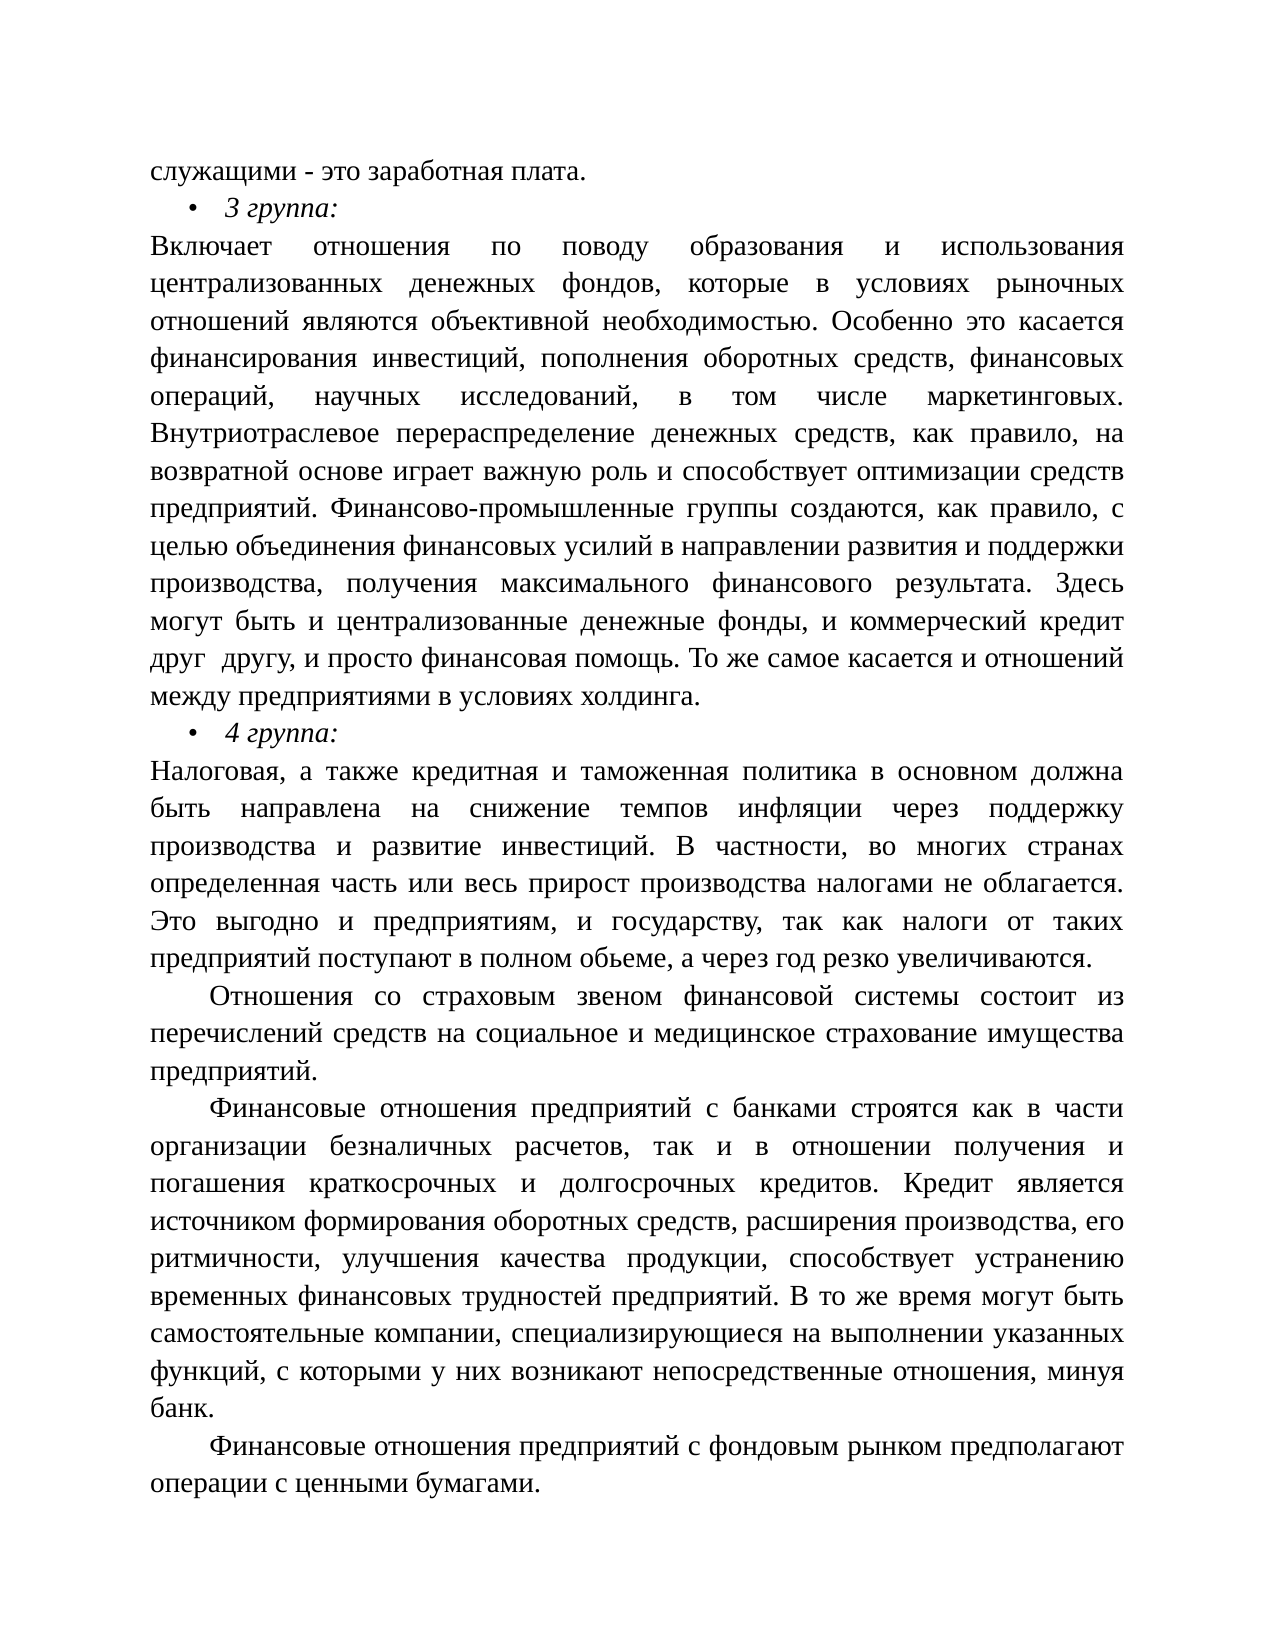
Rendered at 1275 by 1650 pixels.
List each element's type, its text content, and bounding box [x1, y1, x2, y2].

list 3 группа: [187, 187, 1125, 225]
text Отношения со страховым звеном финансовой системы состоит из перечислений средств на социальное и медицинское страхование имущества предприятий. [150, 975, 1125, 1087]
list 4 группа: [187, 712, 1125, 750]
text Финансовые отношения предприятий с банками строятся как в части организации безналичных расчетов, так и в отношении получения и погашения краткосрочных и долгосрочных кредитов. Кредит является источником формирования оборотных средств, расширения производства, его ритмичности, улучшения качества продукции, способствует устранению временных финансовых трудностей предприятий. В то же время могут быть самостоятельные компании, специализирующиеся на выполнении указанных функций, с которыми у них возникают непосредственные отношения, минуя банк. [150, 1087, 1125, 1425]
text Включает отношения по поводу образования и использования централизованных денежных фондов, которые в условиях рыночных отношений являются объективной необходимостью. Особенно это касается финансирования инвестиций, пополнения оборотных средств, финансовых операций, научных исследований, в том числе маркетинговых. Внутриотраслевое перераспределение денежных средств, как правило, на возвратной основе играет важную роль и способствует оптимизации средств предприятий. Финансово-промышленные группы создаются, как правило, с целью объединения финансовых усилий в направлении развития и поддержки производства, получения максимального финансового результата. Здесь могут быть и централизованные денежные фонды, и коммерческий кредит друг другу, и просто финансовая помощь. То же самое касается и отношений между предприятиями в условиях холдинга. [150, 225, 1125, 712]
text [150, 150, 1125, 187]
text Финансовые отношения предприятий с фондовым рынком предполагают операции с ценными бумагами. [150, 1425, 1125, 1500]
text Налоговая, а также кредитная и таможенная политика в основном должна быть направлена на снижение темпов инфляции через поддержку производства и развитие инвестиций. В частности, во многих странах определенная часть или весь прирост производства налогами не облагается. Это выгодно и предприятиям, и государству, так как налоги от таких предприятий поступают в полном обьеме, а через год резко увеличиваются. [150, 750, 1125, 975]
